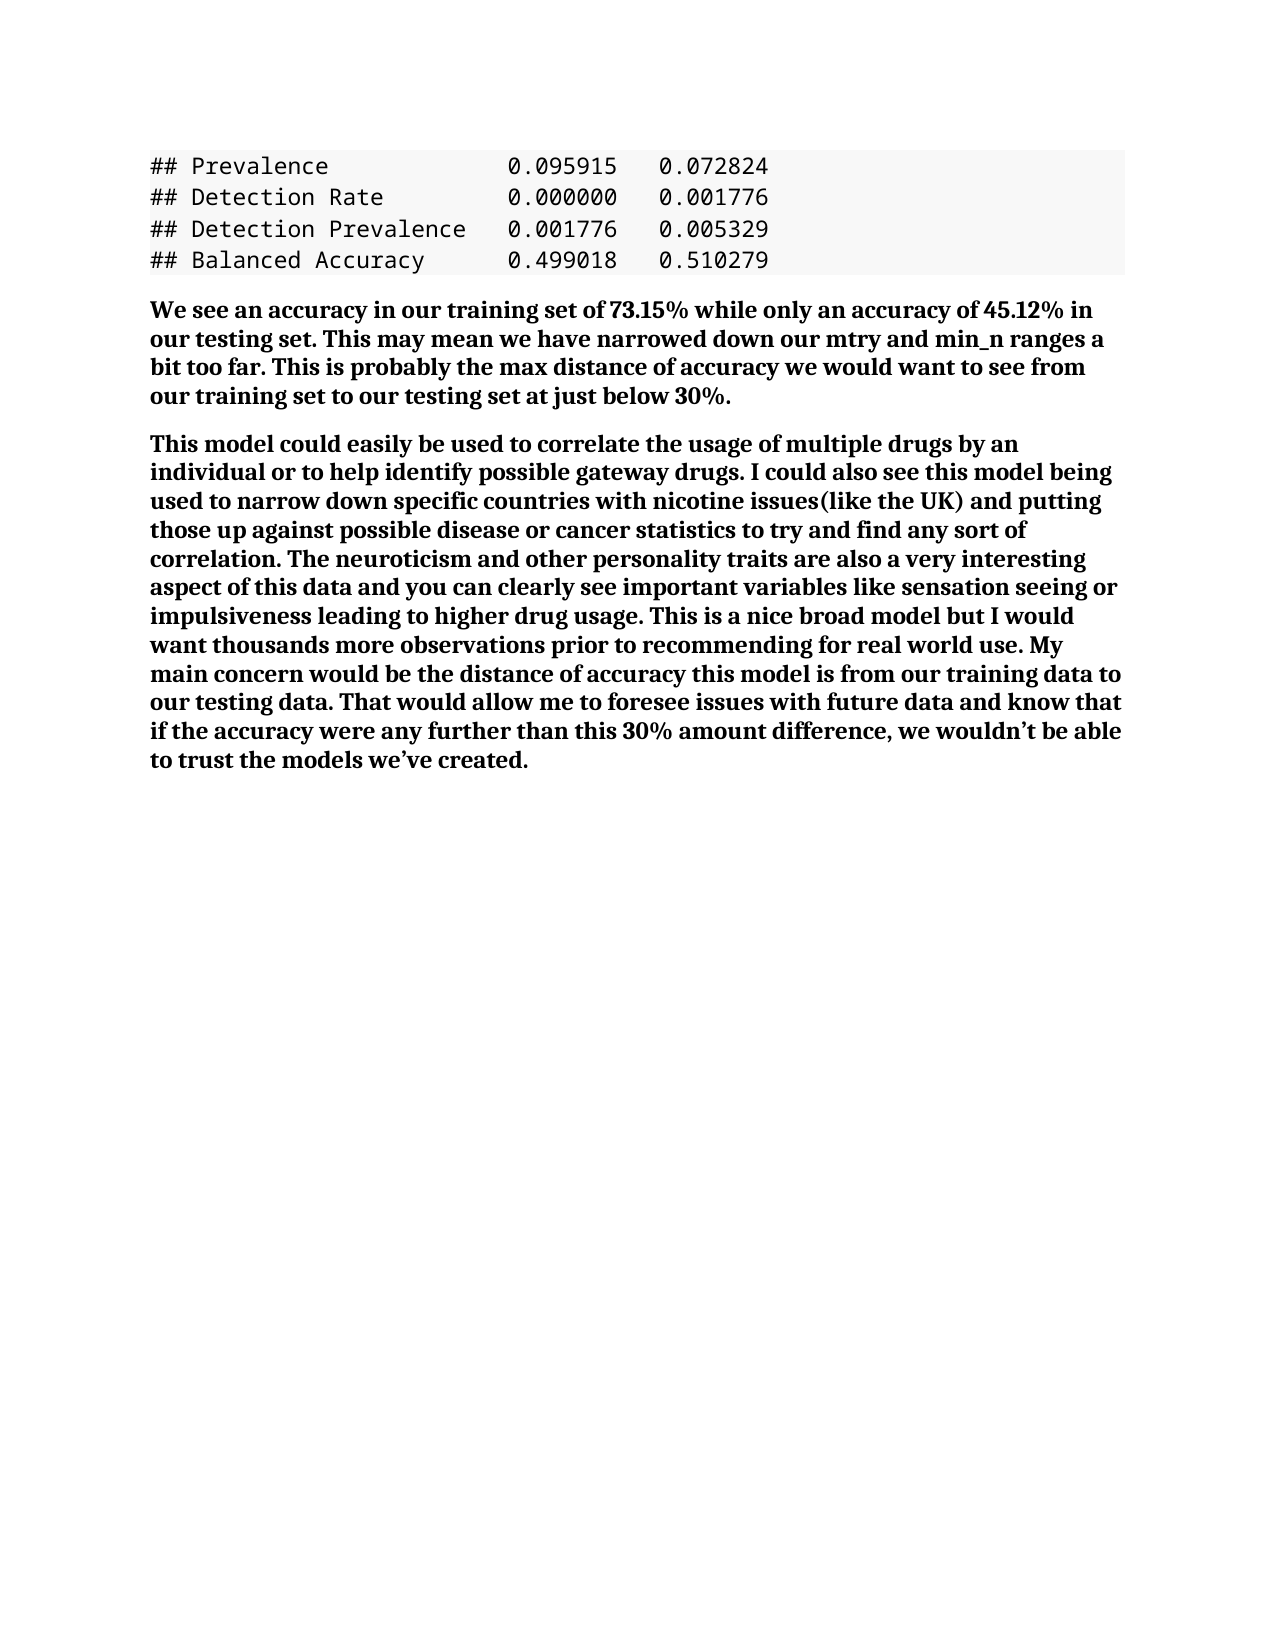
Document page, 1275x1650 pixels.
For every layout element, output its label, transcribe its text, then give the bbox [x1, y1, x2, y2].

text This model could easily be used to correlate the usage of multiple drugs by an individual or to help identify possible gateway drugs. I could also see this model being used to narrow down specific countries with nicotine issues(like the UK) and putting those up against possible disease or cancer statistics to try and find any sort of correlation. The neuroticism and other personality traits are also a very interesting aspect of this data and you can clearly see important variables like sensation seeing or impulsiveness leading to higher drug usage. This is a nice broad model but I would want thousands more observations prior to recommending for real world use. My main concern would be the distance of accuracy this model is from our training data to our testing data. That would allow me to foresee issues with future data and know that if the accuracy were any further than this 30% amount difference, we wouldn’t be able to trust the models we’ve created. [150, 429, 1125, 774]
text We see an accuracy in our training set of 73.15% while only an accuracy of 45.12% in our testing set. This may mean we have narrowed down our mtry and min_n ranges a bit too far. This is probably the max distance of accuracy we would want to see from our training set to our testing set at just below 30%. [150, 296, 1125, 411]
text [150, 150, 1125, 275]
